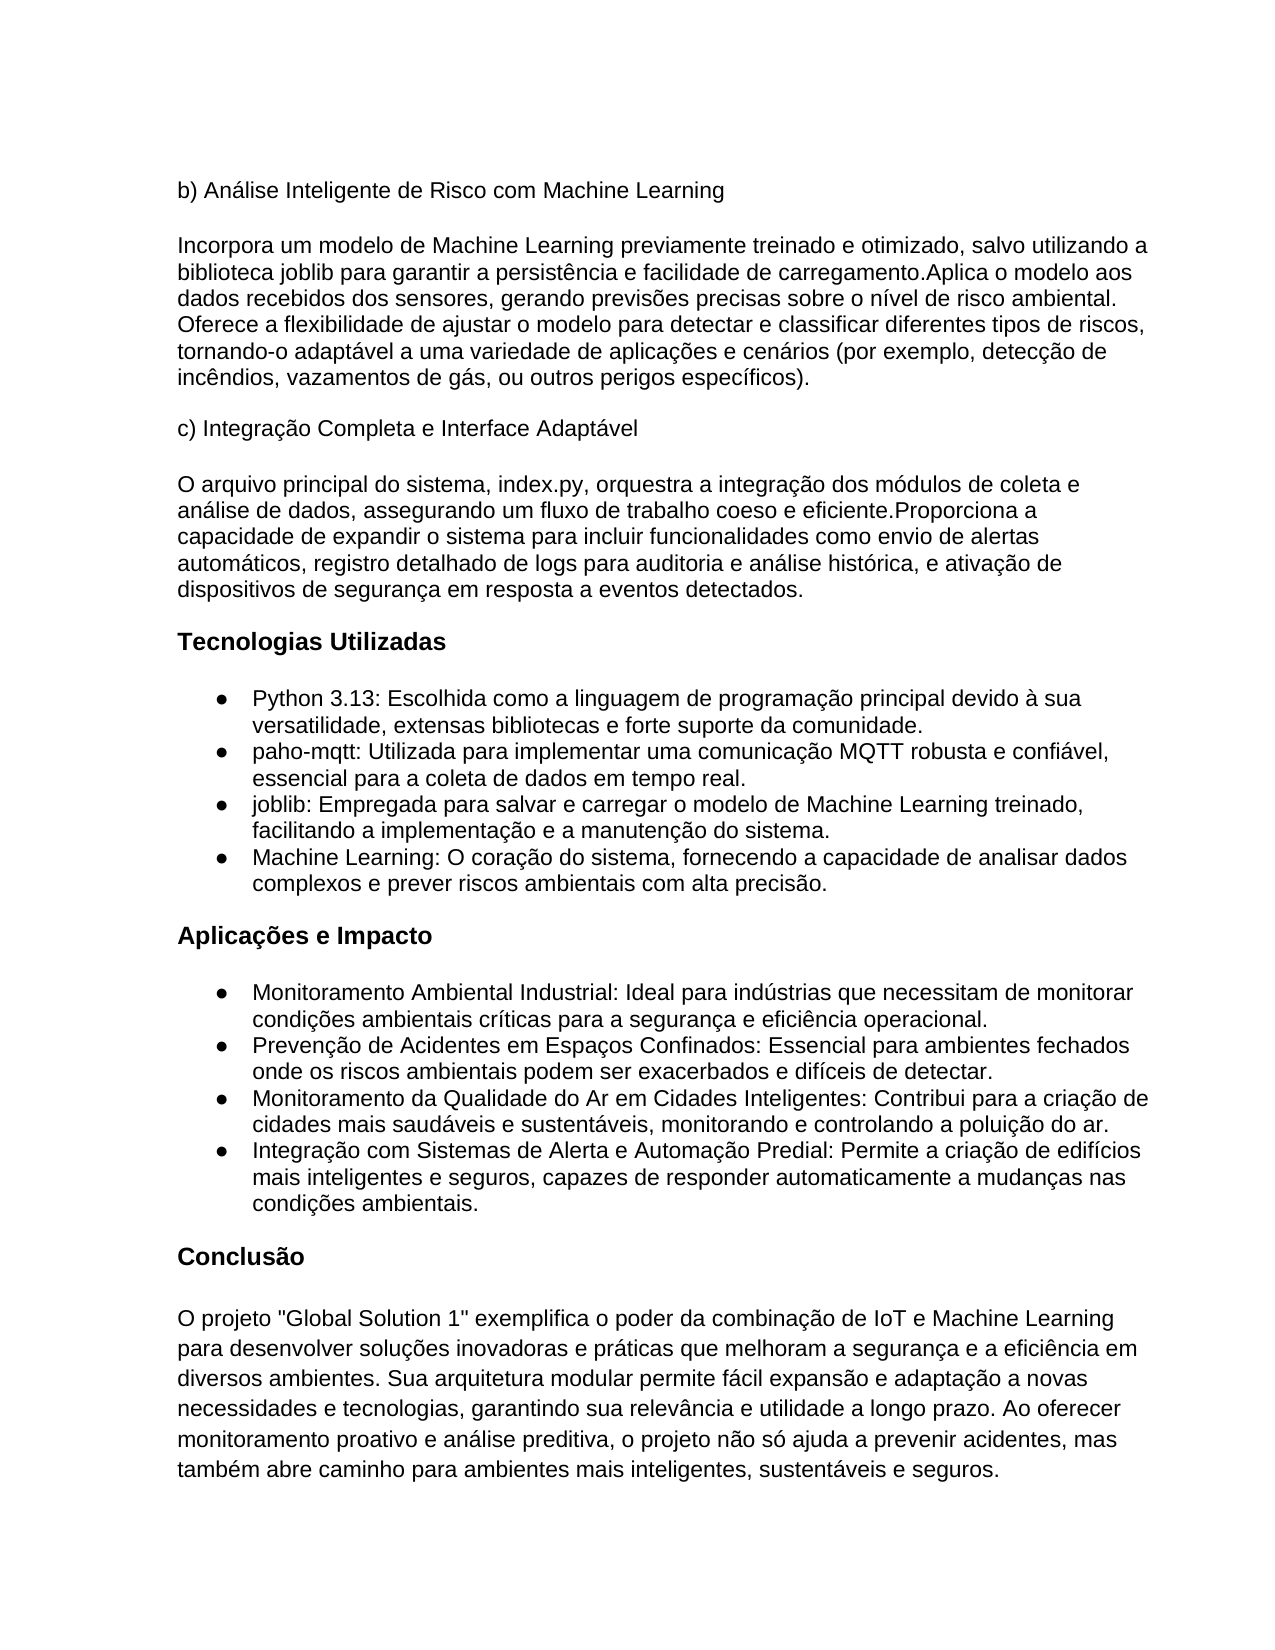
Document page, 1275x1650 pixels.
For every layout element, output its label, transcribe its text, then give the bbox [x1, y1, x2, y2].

text Incorpora um modelo de Machine Learning previamente treinado e otimizado, salvo utilizando a biblioteca joblib para garantir a persistência e facilidade de carregamento.Aplica o modelo aos dados recebidos dos sensores, gerando previsões precisas sobre o nível de risco ambiental. Oferece a flexibilidade de ajustar o modelo para detectar e classificar diferentes tipos de riscos, tornando-o adaptável a uma variedade de aplicações e cenários (por exemplo, detecção de incêndios, vazamentos de gás, ou outros perigos específicos). [177, 232, 1157, 390]
list Integração com Sistemas de Alerta e Automação Predial: Permite a criação de edifícios mais inteligentes e seguros, capazes de responder automaticamente a mudanças nas condições ambientais. [214, 1137, 1157, 1216]
list paho-mqtt: Utilizada para implementar uma comunicação MQTT robusta e confiável, essencial para a coleta de dados em tempo real. [214, 738, 1157, 791]
list joblib: Empregada para salvar e carregar o modelo de Machine Learning treinado, facilitando a implementação e a manutenção do sistema. [214, 791, 1157, 843]
list Monitoramento Ambiental Industrial: Ideal para indústrias que necessitam de monitorar condições ambientais críticas para a segurança e eficiência operacional. [214, 979, 1157, 1032]
list Monitoramento da Qualidade do Ar em Cidades Inteligentes: Contribui para a criação de cidades mais saudáveis e sustentáveis, monitorando e controlando a poluição do ar. [214, 1085, 1157, 1137]
list Python 3.13: Escolhida como a linguagem de programação principal devido à sua versatilidade, extensas bibliotecas e forte suporte da comunidade. [214, 685, 1157, 738]
text c) Integração Completa e Interface Adaptável [177, 415, 1157, 442]
text Aplicações e Impacto [177, 921, 1157, 950]
text b) Análise Inteligente de Risco com Machine Learning [177, 177, 1157, 203]
list Prevenção de Acidentes em Espaços Confinados: Essencial para ambientes fechados onde os riscos ambientais podem ser exacerbados e difíceis de detectar. [214, 1032, 1157, 1085]
text O projeto "Global Solution 1" exemplifica o poder da combinação de IoT e Machine Learning para desenvolver soluções inovadoras e práticas que melhoram a segurança e a eficiência em diversos ambientes. Sua arquitetura modular permite fácil expansão e adaptação a novas necessidades e tecnologias, garantindo sua relevância e utilidade a longo prazo. Ao oferecer monitoramento proativo e análise preditiva, o projeto não só ajuda a prevenir acidentes, mas também abre caminho para ambientes mais inteligentes, sustentáveis e seguros. [177, 1274, 1157, 1482]
text O arquivo principal do sistema, index.py, orquestra a integração dos módulos de coleta e análise de dados, assegurando um fluxo de trabalho coeso e eficiente.Proporciona a capacidade de expandir o sistema para incluir funcionalidades como envio de alertas automáticos, registro detalhado de logs para auditoria e análise histórica, e ativação de dispositivos de segurança em resposta a eventos detectados. [177, 471, 1157, 602]
text Tecnologias Utilizadas [177, 627, 1157, 656]
list Machine Learning: O coração do sistema, fornecendo a capacidade de analisar dados complexos e prever riscos ambientais com alta precisão. [214, 843, 1157, 896]
text Conclusão [177, 1241, 1157, 1270]
